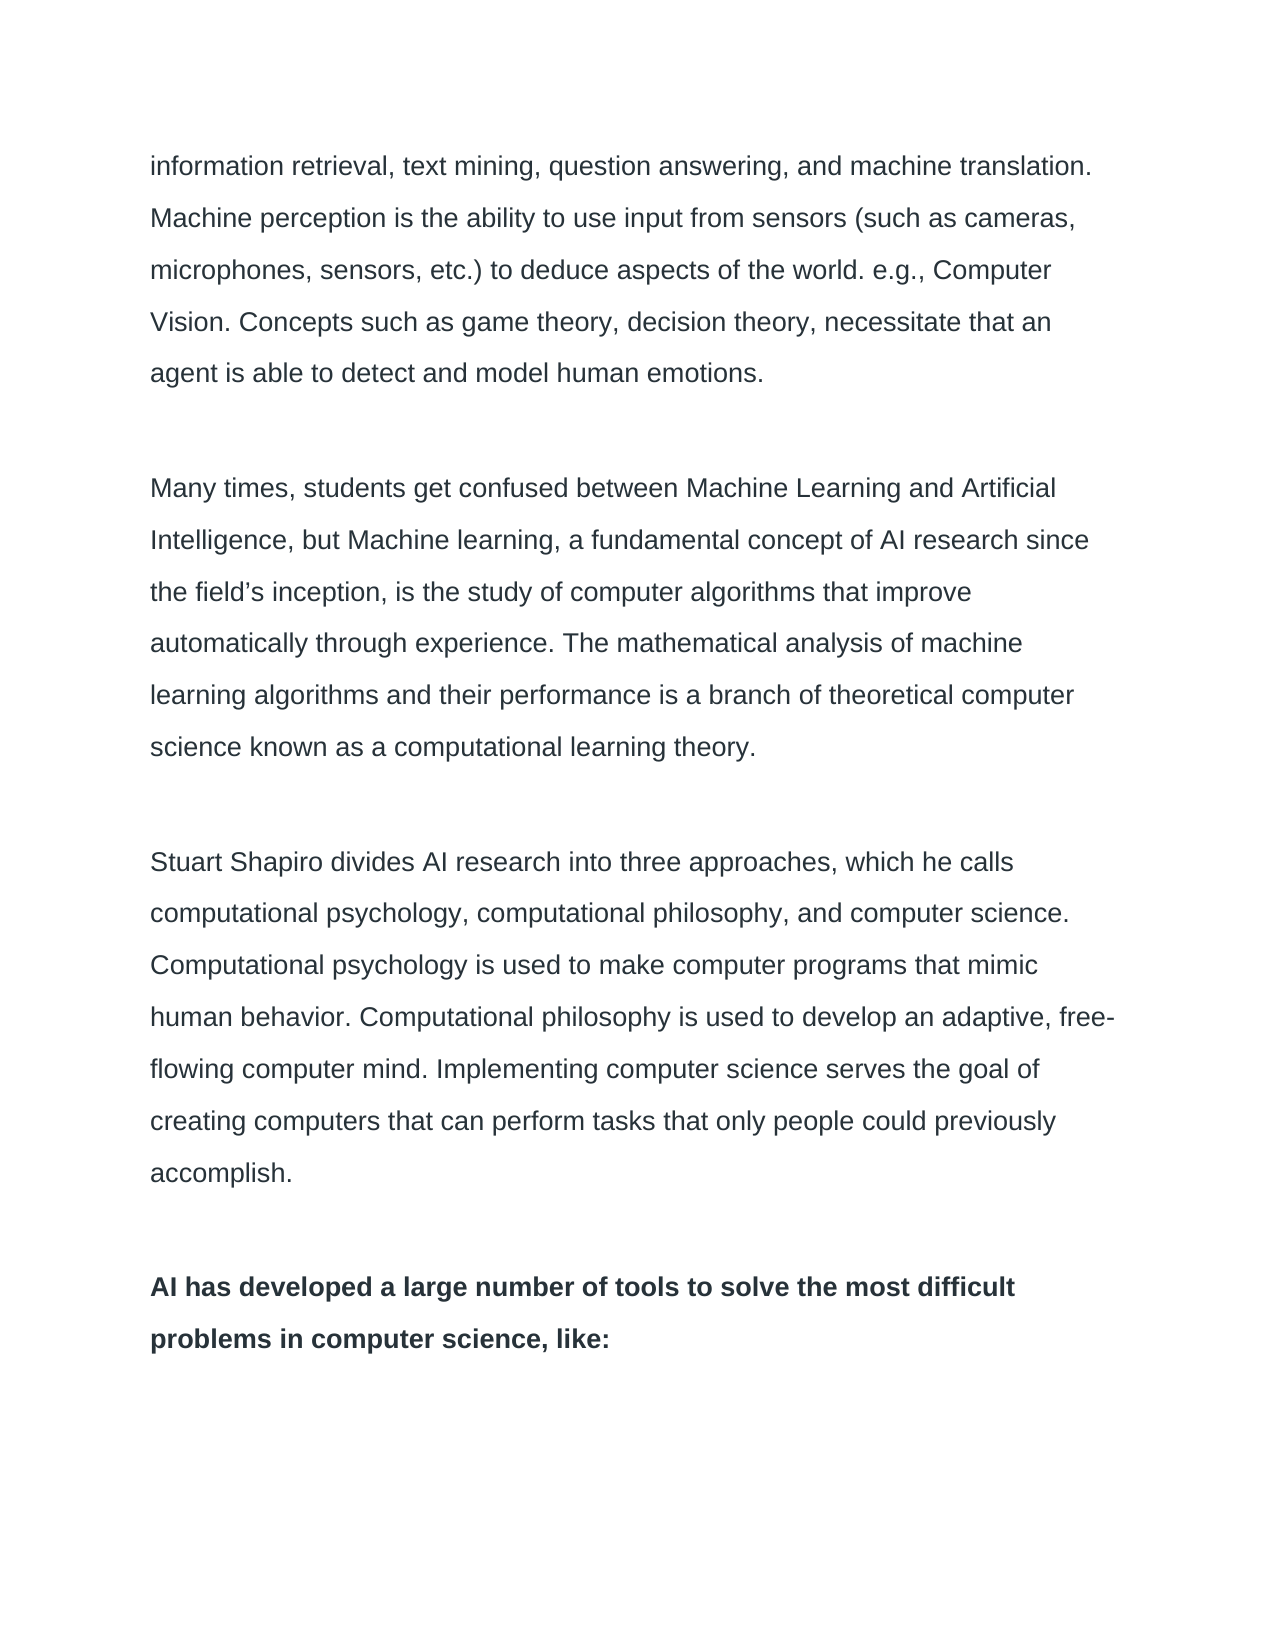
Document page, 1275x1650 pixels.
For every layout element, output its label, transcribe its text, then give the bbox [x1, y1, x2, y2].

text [150, 150, 1125, 389]
text AI has developed a large number of tools to solve the most difficult problems in computer science, like: [150, 1271, 1125, 1354]
text Stuart Shapiro divides AI research into three approaches, which he calls computational psychology, computational philosophy, and computer science. Computational psychology is used to make computer programs that mimic human behavior. Computational philosophy is used to develop an adaptive, free-flowing computer mind. Implementing computer science serves the goal of creating computers that can perform tasks that only people could previously accomplish. [150, 846, 1125, 1188]
text Many times, students get confused between Machine Learning and Artificial Intelligence, but Machine learning, a fundamental concept of AI research since the field’s inception, is the study of computer algorithms that improve automatically through experience. The mathematical analysis of machine learning algorithms and their performance is a branch of theoretical computer science known as a computational learning theory. [150, 472, 1125, 762]
